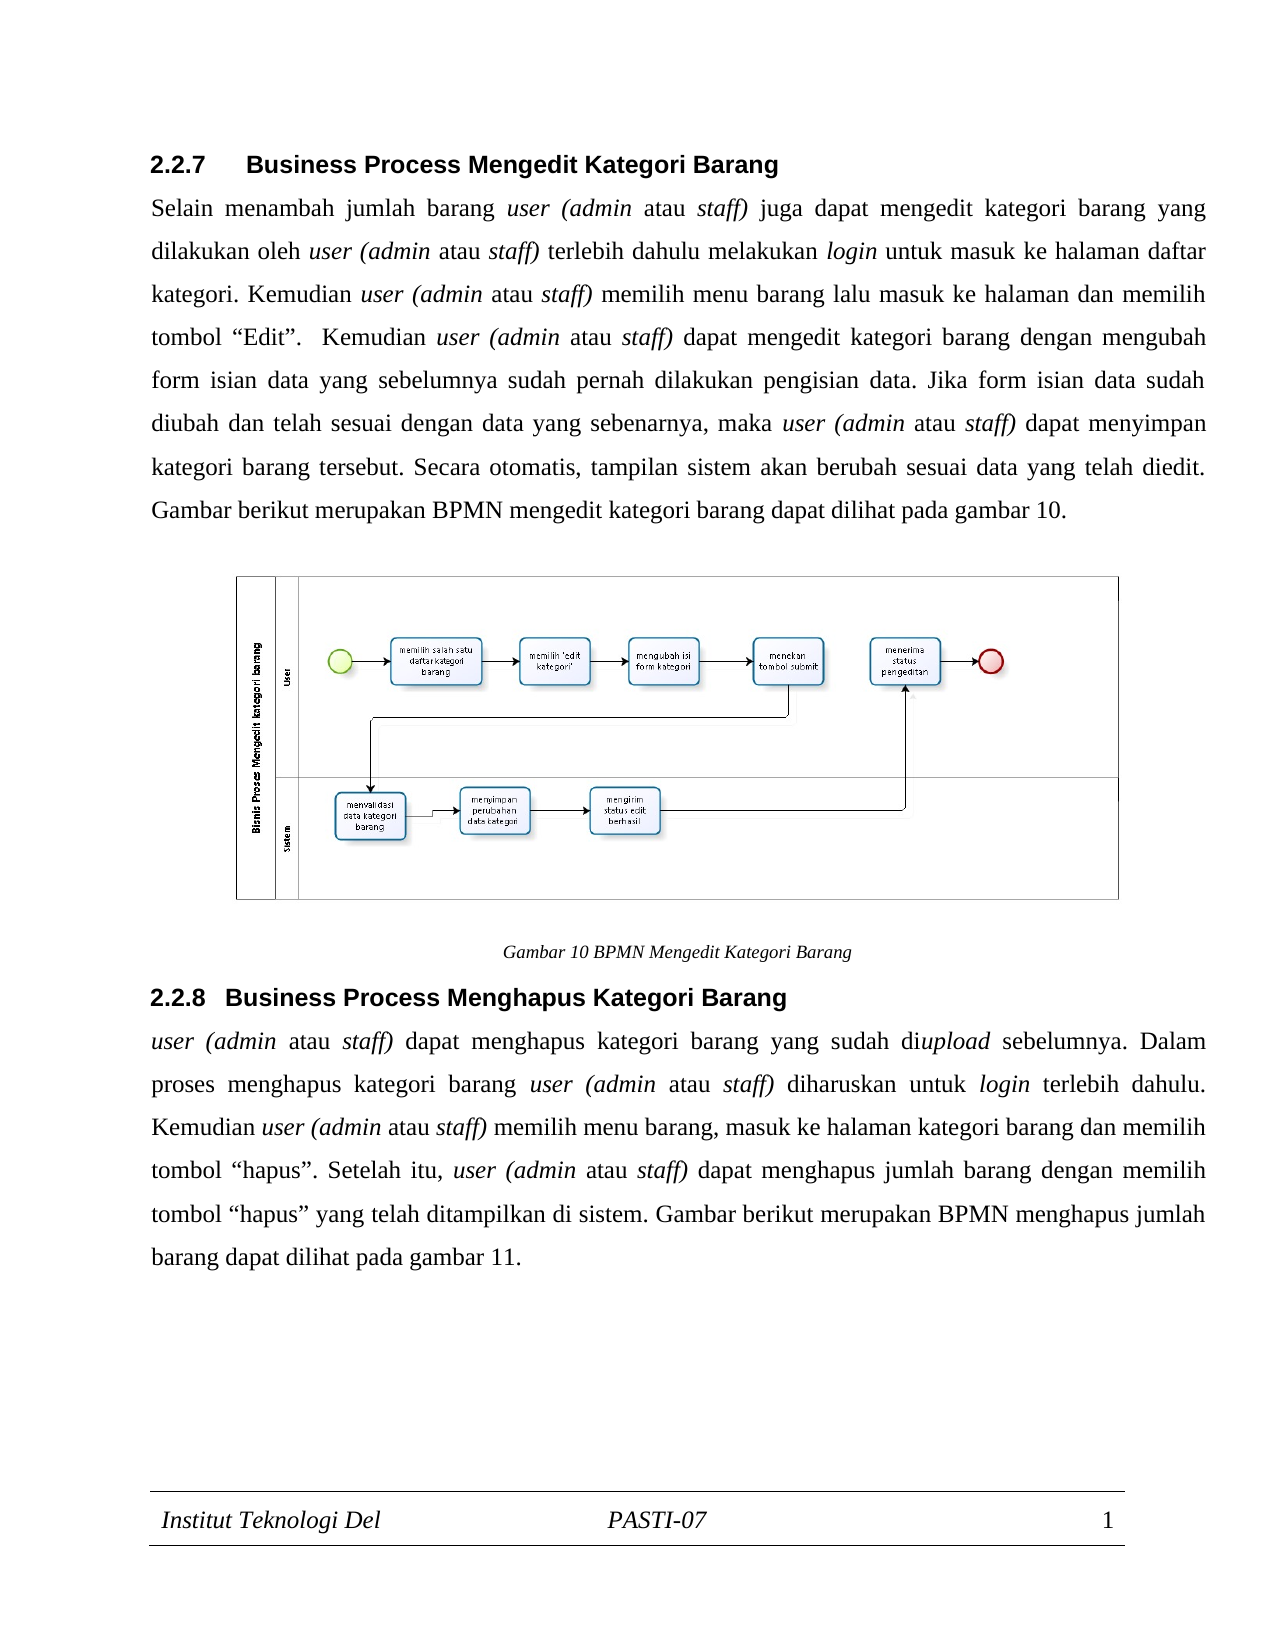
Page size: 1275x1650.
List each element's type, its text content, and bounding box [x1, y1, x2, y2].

picture [225, 567, 1131, 910]
subtitle Business Process Mengedit Kategori Barang [150, 150, 1206, 179]
subtitle Business Process Menghapus Kategori Barang [150, 983, 1206, 1012]
text Gambar 10 BPMN Mengedit Kategori Barang [150, 941, 1206, 962]
text Selain menambah jumlah barang user (admin atau staff) juga dapat mengedit kategori barang yang dilakukan oleh user (admin atau staff) terlebih dahulu melakukan login untuk masuk ke halaman daftar kategori. Kemudian user (admin atau staff) memilih menu barang lalu masuk ke halaman dan memilih tombol “Edit”. Kemudian user (admin atau staff) dapat mengedit kategori barang dengan mengubah form isian data yang sebelumnya sudah pernah dilakukan pengisian data. Jika form isian data sudah diubah dan telah sesuai dengan data yang sebenarnya, maka user (admin atau staff) dapat menyimpan kategori barang tersebut. Secara otomatis, tampilan sistem akan berubah sesuai data yang telah diedit. Gambar berikut merupakan BPMN mengedit kategori barang dapat dilihat pada gambar 10. [151, 193, 1206, 523]
text user (admin atau staff) dapat menghapus kategori barang yang sudah diupload sebelumnya. Dalam proses menghapus kategori barang user (admin atau staff) diharuskan untuk login terlebih dahulu. Kemudian user (admin atau staff) memilih menu barang, masuk ke halaman kategori barang dan memilih tombol “hapus”. Setelah itu, user (admin atau staff) dapat menghapus jumlah barang dengan memilih tombol “hapus” yang telah ditampilkan di sistem. Gambar berikut merupakan BPMN menghapus jumlah barang dapat dilihat pada gambar 11. [151, 1026, 1206, 1271]
